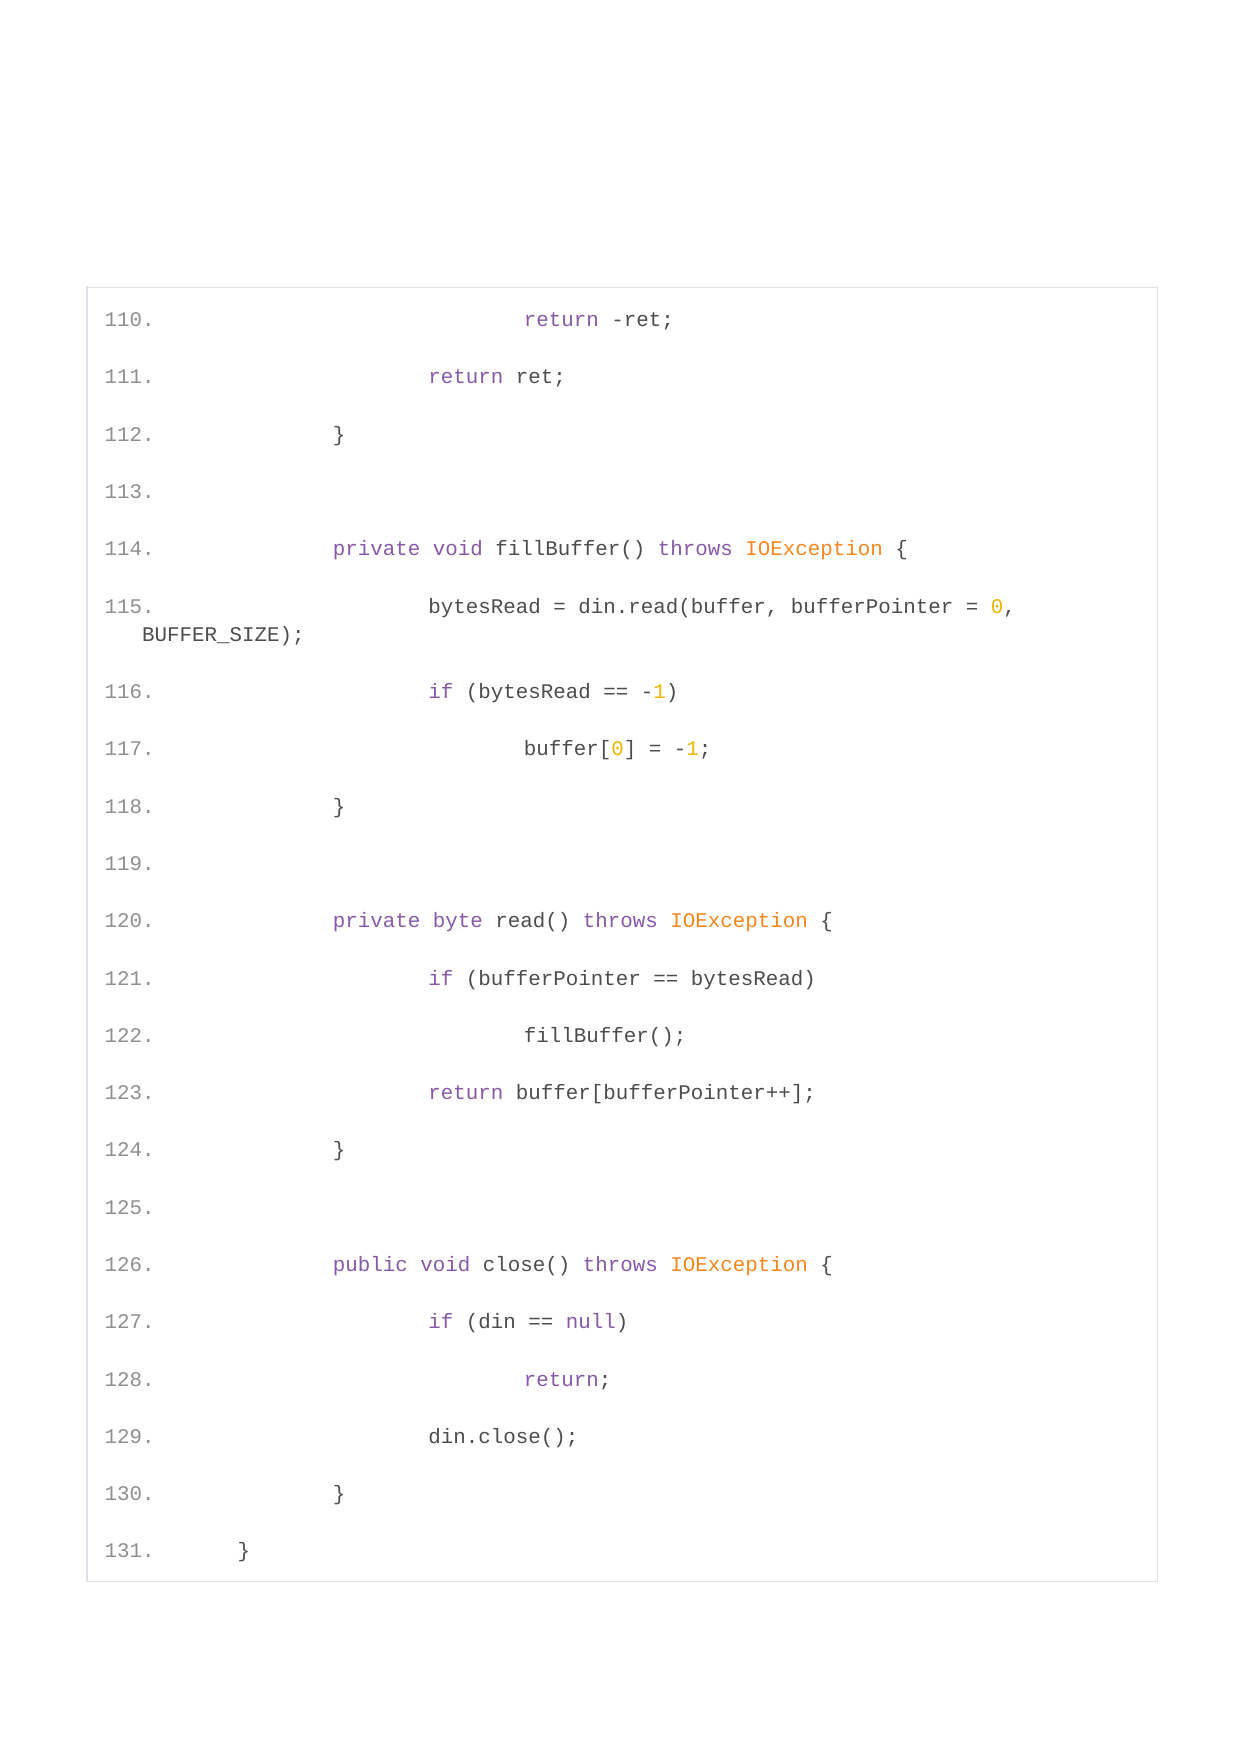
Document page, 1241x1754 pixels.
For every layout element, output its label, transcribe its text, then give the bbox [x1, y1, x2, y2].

list } [88, 401, 1157, 447]
list buffer[0] = -1; [88, 716, 1157, 762]
list } [88, 1117, 1157, 1163]
list fillBuffer(); [88, 1002, 1157, 1048]
list if (bytesRead == -1) [88, 658, 1157, 705]
list private byte read() throws IOException { [88, 887, 1157, 934]
list } [88, 1518, 1157, 1581]
list return ret; [88, 344, 1157, 390]
list if (din == null) [88, 1288, 1157, 1335]
list private void fillBuffer() throws IOException { [88, 516, 1157, 562]
list return buffer[bufferPointer++]; [88, 1059, 1157, 1106]
list if (bufferPointer == bytesRead) [88, 945, 1157, 991]
list din.close(); [88, 1403, 1157, 1449]
list return -ret; [88, 288, 1157, 333]
list } [88, 773, 1157, 819]
list public void close() throws IOException { [88, 1231, 1157, 1278]
list } [88, 1460, 1157, 1507]
list bytesRead = din.read(buffer, bufferPointer = 0, BUFFER_SIZE); [88, 573, 1157, 647]
list return; [88, 1346, 1157, 1392]
